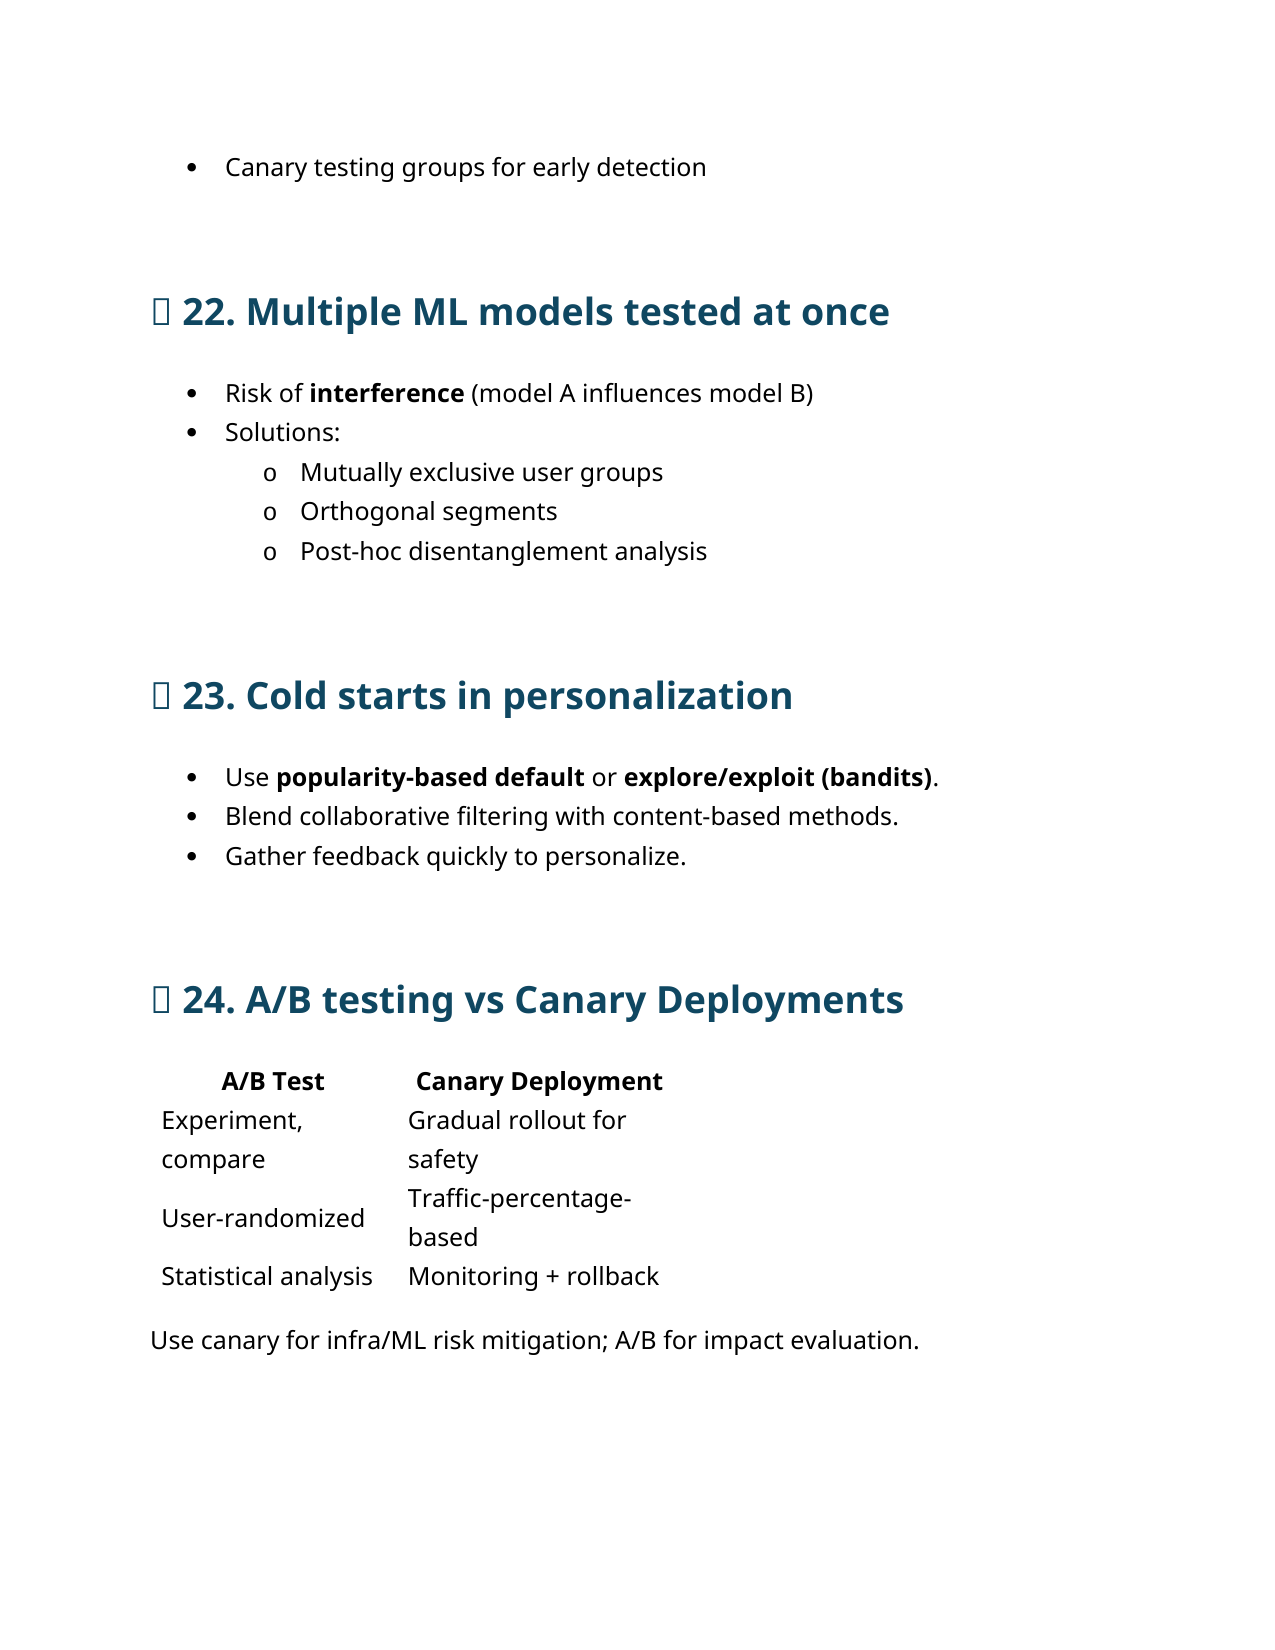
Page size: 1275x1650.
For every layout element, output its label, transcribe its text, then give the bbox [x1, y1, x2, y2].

list Canary testing groups for early detection [187, 150, 1125, 184]
list Orthogonal segments [262, 494, 1125, 528]
list Gather feedback quickly to personalize. [187, 838, 1125, 872]
subtitle 🥶 23. Cold starts in personalization [150, 669, 1125, 720]
text Use canary for infra/ML risk mitigation; A/B for impact evaluation. [150, 1322, 1125, 1356]
list Solutions: [187, 415, 1125, 449]
list Post-hoc disentanglement analysis [262, 534, 1125, 568]
table_cell Traffic-percentage-based [396, 1181, 682, 1259]
subtitle 🌉 24. A/B testing vs Canary Deployments [150, 973, 1125, 1024]
list Use popularity-based default or explore/exploit (bandits). [187, 759, 1125, 793]
table_cell User-randomized [150, 1181, 396, 1259]
subtitle 🤹 22. Multiple ML models tested at once [150, 285, 1125, 336]
table_cell Statistical analysis [150, 1259, 396, 1297]
list Risk of interference (model A influences model B) [187, 375, 1125, 409]
list Blend collaborative filtering with content-based methods. [187, 799, 1125, 833]
table_cell Gradual rollout for safety [396, 1103, 682, 1181]
table_header A/B Test [150, 1064, 396, 1102]
table_header Canary Deployment [396, 1064, 682, 1102]
list Mutually exclusive user groups [262, 454, 1125, 489]
table_cell Monitoring + rollback [396, 1259, 682, 1297]
table_cell Experiment, compare [150, 1103, 396, 1181]
